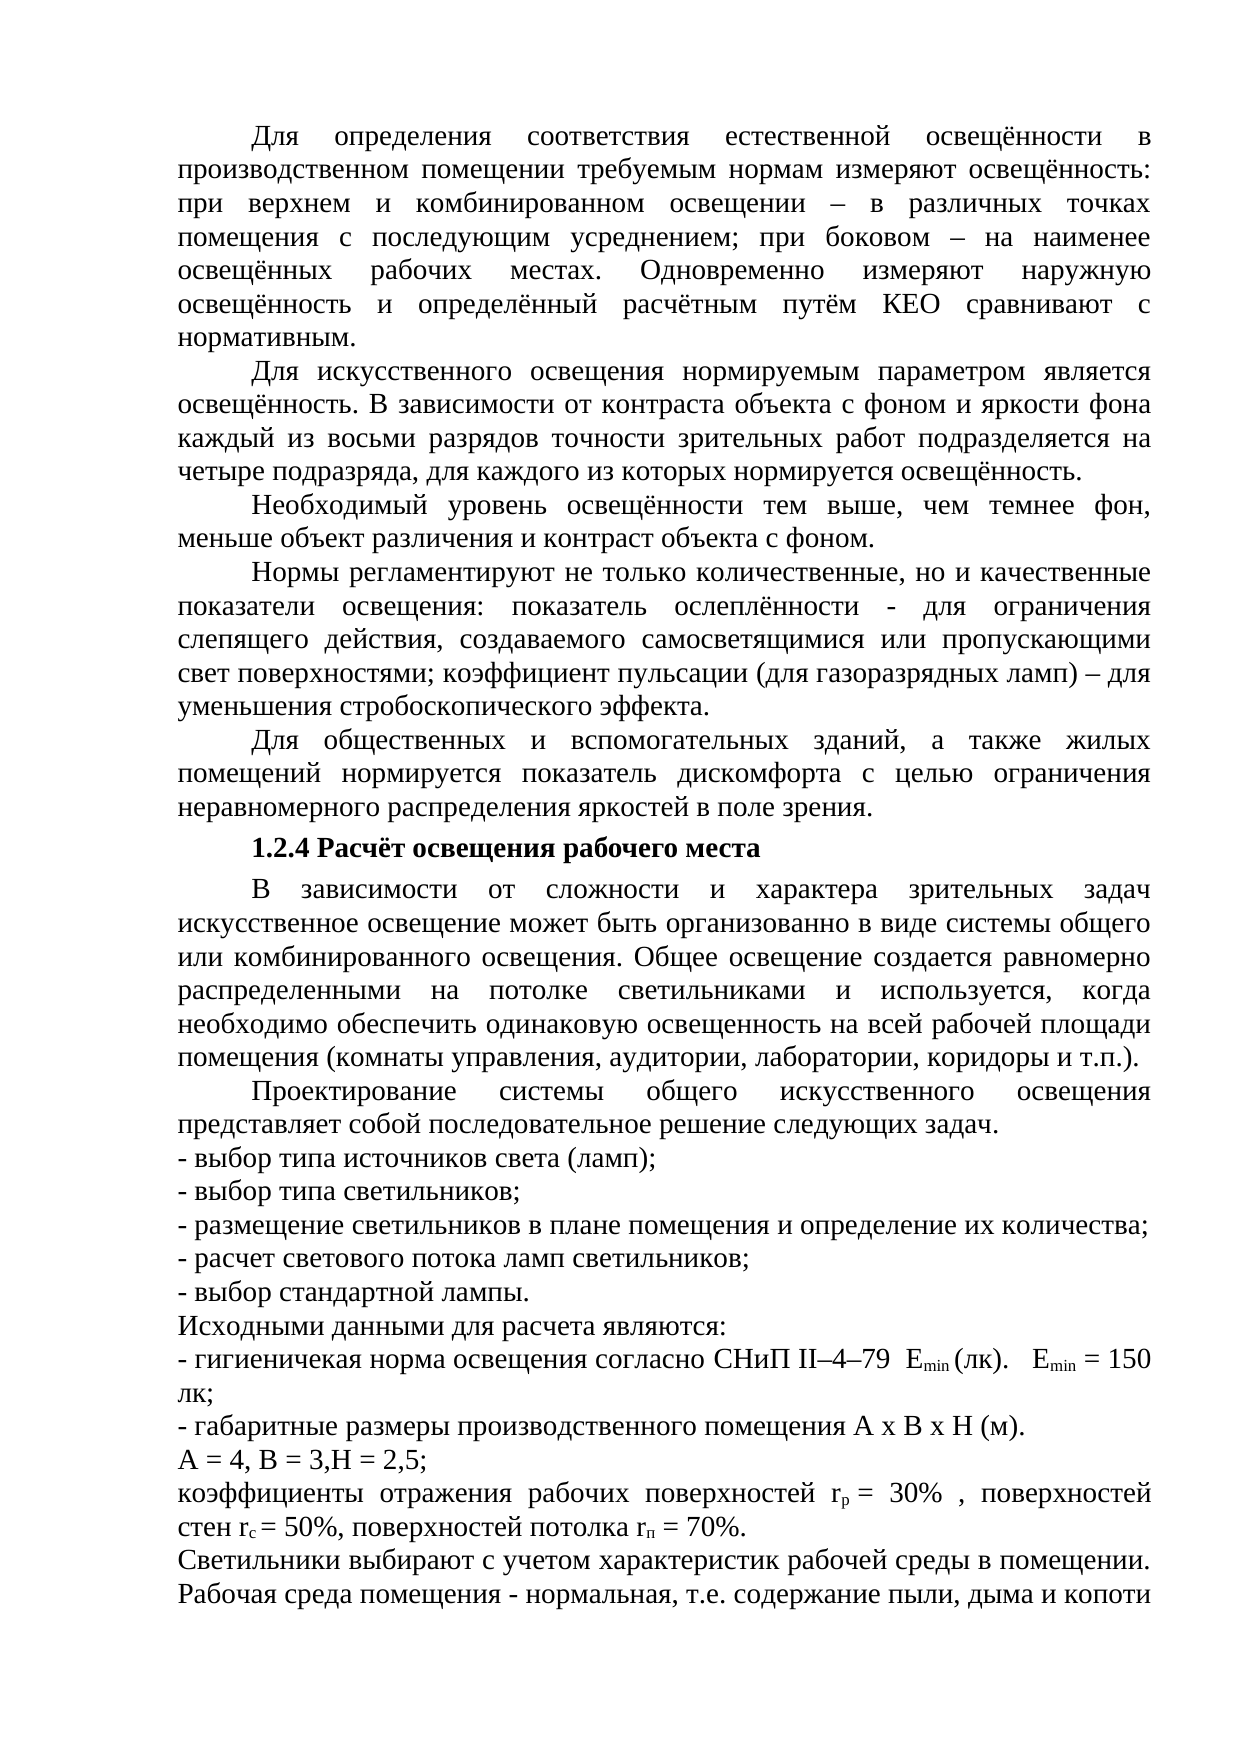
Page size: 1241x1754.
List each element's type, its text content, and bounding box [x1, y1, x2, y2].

text - расчет светового потока ламп светильников; [177, 1241, 1152, 1274]
text - габаритные размеры производственного помещения A x B x H (м). [177, 1408, 1152, 1442]
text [177, 1542, 1152, 1609]
text Для общественных и вспомогательных зданий, а также жилых помещений нормируется показатель дискомфорта с целью ограничения неравномерного распределения яркостей в поле зрения. [177, 722, 1152, 822]
text - гигиеничекая норма освещения согласно СНиП II–4–79 Еmin (лк). Еmin = 150 лк; [177, 1341, 1152, 1408]
text Для определения соответствия естественной освещённости в производственном помещении требуемым нормам измеряют освещённость: при верхнем и комбинированном освещении – в различных точках помещения с последующим усреднением; при боковом – на наименее освещённых рабочих местах. Одновременно измеряют наружную освещённость и определённый расчётным путём КЕО сравнивают с нормативным. [177, 118, 1152, 353]
text Необходимый уровень освещённости тем выше, чем темнее фон, меньше объект различения и контраст объекта с фоном. [177, 487, 1152, 554]
text A = 4, B = 3,H = 2,5; [177, 1442, 1152, 1475]
text Для искусственного освещения нормируемым параметром является освещённость. В зависимости от контраста объекта с фоном и яркости фона каждый из восьми разрядов точности зрительных работ подразделяется на четыре подразряда, для каждого из которых нормируется освещённость. [177, 353, 1152, 487]
text Нормы регламентируют не только количественные, но и качественные показатели освещения: показатель ослеплённости - для ограничения слепящего действия, создаваемого самосветящимися или пропускающими свет поверхностями; коэффициент пульсации (для газоразрядных ламп) – для уменьшения стробоскопического эффекта. [177, 554, 1152, 722]
text В зависимости от сложности и характера зрительных задач искусственное освещение может быть организованно в виде системы общего или комбинированного освещения. Общее освещение создается равномерно распределенными на потолке светильниками и используется, когда необходимо обеспечить одинаковую освещенность на всей рабочей площади помещения (комнаты управления, аудитории, лаборатории, коридоры и т.п.). [177, 872, 1152, 1073]
text 1.2.4 Расчёт освещения рабочего места [177, 830, 1144, 864]
text Проектирование системы общего искусственного освещения представляет собой последовательное решение следующих задач. [177, 1073, 1152, 1140]
text коэффициенты отражения рабочих поверхностей rр = 30% , поверхностей стен rс = 50%, поверхностей потолка rп = 70%. [177, 1475, 1152, 1542]
text - выбор стандартной лампы. [177, 1274, 1152, 1308]
text Исходными данными для расчета являются: [177, 1308, 1152, 1341]
text - размещение светильников в плане помещения и определение их количества; [177, 1207, 1152, 1241]
text - выбор типа источников света (ламп); [177, 1140, 1152, 1173]
text - выбор типа светильников; [177, 1173, 1152, 1207]
